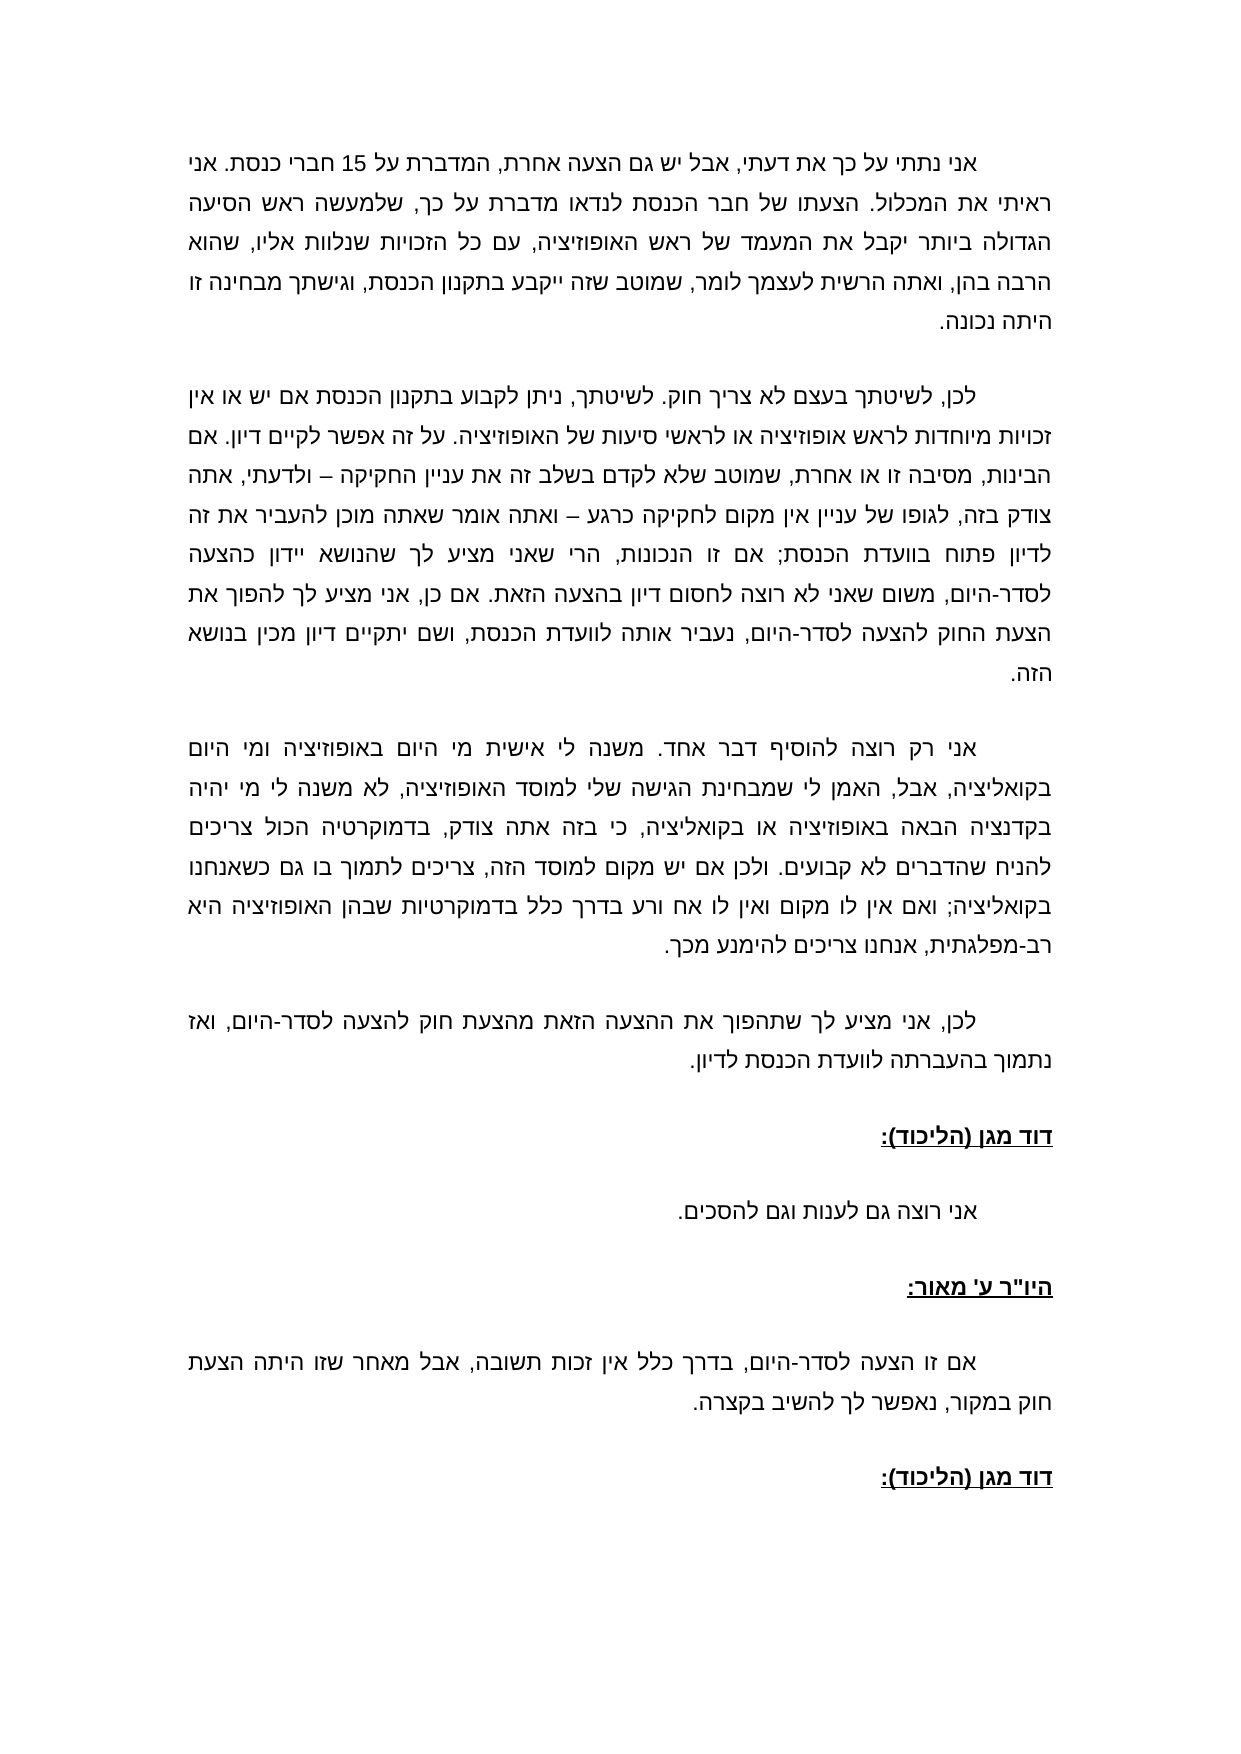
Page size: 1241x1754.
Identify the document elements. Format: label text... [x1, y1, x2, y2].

text לכן, אני מציע לך שתהפוך את ההצעה הזאת מהצעת חוק להצעה לסדר-היום, ואז נתמוך בהעברתה לוועדת הכנסת לדיון. [187, 1008, 1053, 1074]
text לכן, לשיטתך בעצם לא צריך חוק. לשיטתך, ניתן לקבוע בתקנון הכנסת אם יש או אין זכויות מיוחדות לראש אופוזיציה או לראשי סיעות של האופוזיציה. על זה אפשר לקיים דיון. אם הבינות, מסיבה זו או אחרת, שמוטב שלא לקדם בשלב זה את עניין החקיקה – ולדעתי, אתה צודק בזה, לגופו של עניין אין מקום לחקיקה כרגע – ואתה אומר שאתה מוכן להעביר את זה לדיון פתוח בוועדת הכנסת; אם זו הנכונות, הרי שאני מציע לך שהנושא יידון כהצעה לסדר-היום, משום שאני לא רוצה לחסום דיון בהצעה הזאת. אם כן, אני מציע לך להפוך את הצעת החוק להצעה לסדר-היום, נעביר אותה לוועדת הכנסת, ושם יתקיים דיון מכין בנושא הזה. [187, 383, 1053, 686]
text אני רוצה גם לענות וגם להסכים. [187, 1198, 1053, 1224]
text אני נתתי על כך את דעתי, אבל יש גם הצעה אחרת, המדברת על 15 חברי כנסת. אני ראיתי את המכלול. הצעתו של חבר הכנסת לנדאו מדברת על כך, שלמעשה ראש הסיעה הגדולה ביותר יקבל את המעמד של ראש האופוזיציה, עם כל הזכויות שנלוות אליו, שהוא הרבה בהן, ואתה הרשית לעצמך לומר, שמוטב שזה ייקבע בתקנון הכנסת, וגישתך מבחינה זו היתה נכונה. [187, 150, 1053, 334]
text דוד מגן (הליכוד): [187, 1464, 1053, 1490]
text היו"ר ע' מאור: [187, 1274, 1053, 1300]
text אני רק רוצה להוסיף דבר אחד. משנה לי אישית מי היום באופוזיציה ומי היום בקואליציה, אבל, האמן לי שמבחינת הגישה שלי למוסד האופוזיציה, לא משנה לי מי יהיה בקדנציה הבאה באופוזיציה או בקואליציה, כי בזה אתה צודק, בדמוקרטיה הכול צריכים להניח שהדברים לא קבועים. ולכן אם יש מקום למוסד הזה, צריכים לתמוך בו גם כשאנחנו בקואליציה; ואם אין לו מקום ואין לו אח ורע בדרך כלל בדמוקרטיות שבהן האופוזיציה היא רב-מפלגתית, אנחנו צריכים להימנע מכך. [187, 735, 1053, 959]
text אם זו הצעה לסדר-היום, בדרך כלל אין זכות תשובה, אבל מאחר שזו היתה הצעת חוק במקור, נאפשר לך להשיב בקצרה. [187, 1349, 1053, 1415]
text דוד מגן (הליכוד): [187, 1123, 1053, 1149]
